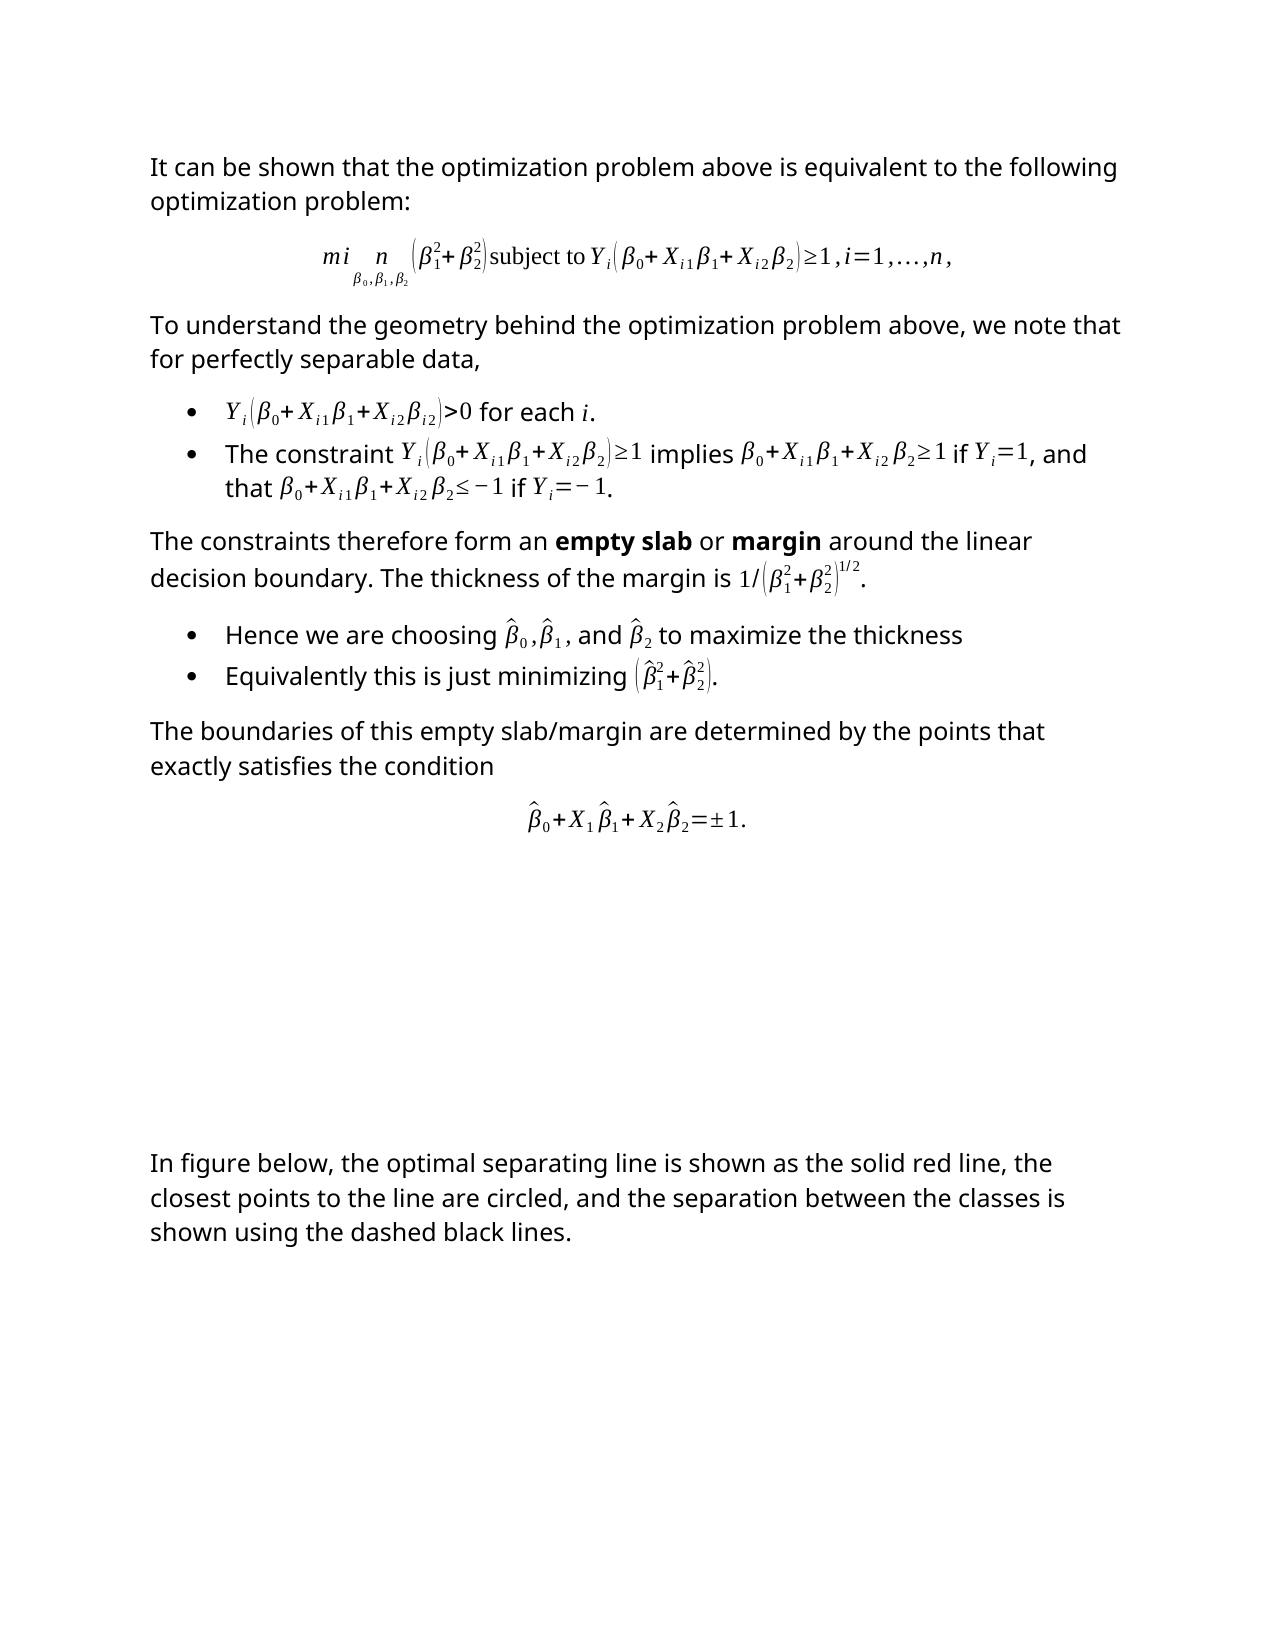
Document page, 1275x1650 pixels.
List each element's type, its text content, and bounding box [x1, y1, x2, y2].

text In figure below, the optimal separating line is shown as the solid red line, the closest points to the line are circled, and the separation between the classes is shown using the dashed black lines. [150, 1146, 1125, 1248]
text To understand the geometry behind the optimization problem above, we note that for perfectly separable data, [150, 307, 1125, 376]
list for each . [187, 394, 1125, 432]
text The constraints therefore form an empty slab or margin around the linear decision boundary. The thickness of the margin is . [150, 524, 1125, 599]
list The constraint implies if , and that if . [187, 436, 1125, 505]
list Hence we are choosing and to maximize the thickness [187, 617, 1125, 653]
text It can be shown that the optimization problem above is equivalent to the following optimization problem: [150, 150, 1125, 218]
list Equivalently this is just minimizing . [187, 656, 1125, 695]
text The boundaries of this empty slab/margin are determined by the points that exactly satisfies the condition [150, 714, 1125, 782]
